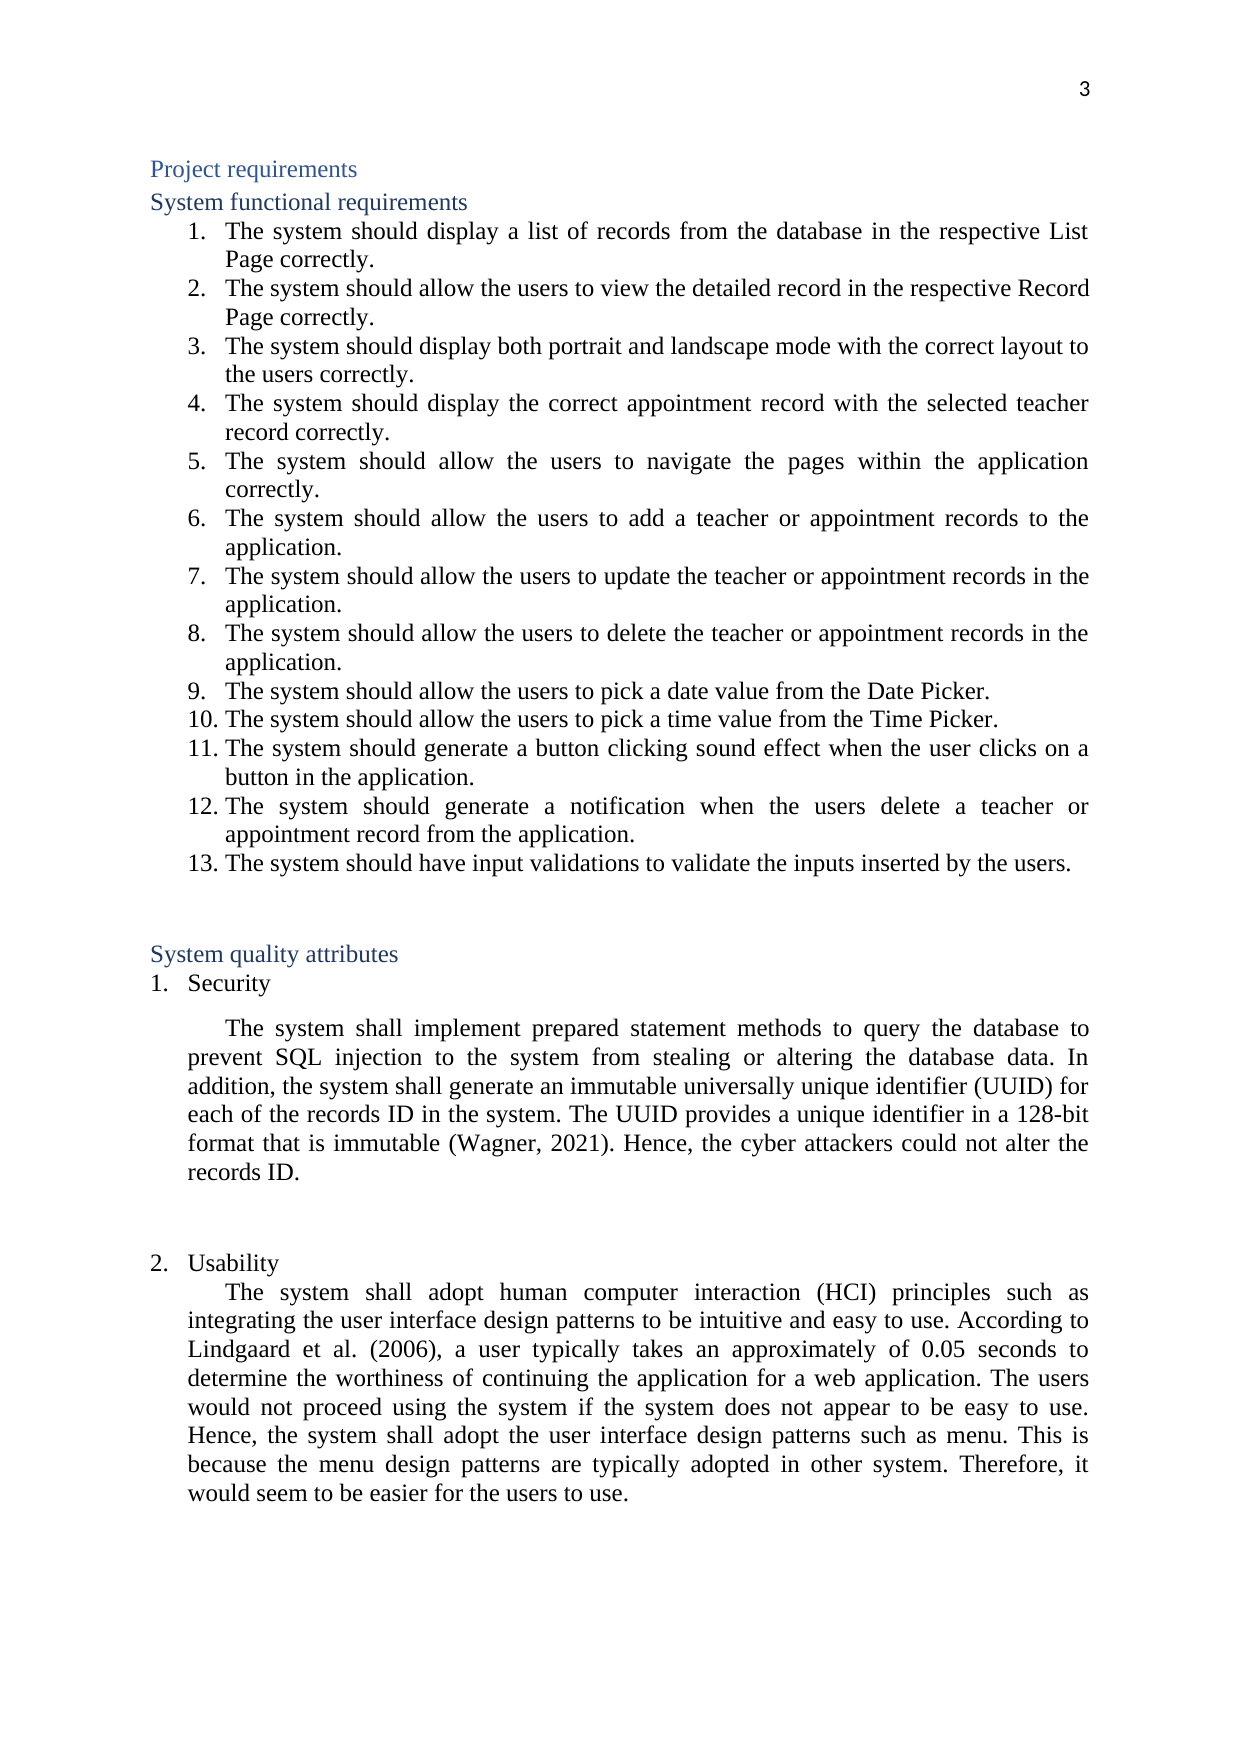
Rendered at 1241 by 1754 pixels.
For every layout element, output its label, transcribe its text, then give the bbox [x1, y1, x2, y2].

subtitle System quality attributes [150, 939, 1090, 968]
subtitle Project requirements [150, 154, 1090, 183]
list The system should display both portrait and landscape mode with the correct layout to the users correctly. [187, 331, 1090, 388]
list The system should allow the users to pick a date value from the Date Picker. [187, 676, 1090, 704]
list The system should display a list of records from the database in the respective List Page correctly. [187, 216, 1090, 273]
list Usability [150, 1248, 1090, 1277]
list The system should allow the users to view the detailed record in the respective Record Page correctly. [187, 273, 1090, 331]
list The system should allow the users to delete the teacher or appointment records in the application. [187, 618, 1090, 676]
list The system should have input validations to validate the inputs inserted by the users. [187, 848, 1090, 877]
list The system should allow the users to pick a time value from the Time Picker. [187, 704, 1090, 733]
text The system shall implement prepared statement methods to query the database to prevent SQL injection to the system from stealing or altering the database data. In addition, the system shall generate an immutable universally unique identifier (UUID) for each of the records ID in the system. The UUID provides a unique identifier in a 128-bit format that is immutable (Wagner, 2021). Hence, the cyber attackers could not alter the records ID. [187, 1013, 1090, 1186]
list The system should allow the users to update the teacher or appointment records in the application. [187, 561, 1090, 618]
list The system should allow the users to add a teacher or appointment records to the application. [187, 503, 1090, 561]
list The system shall adopt human computer interaction (HCI) principles such as integrating the user interface design patterns to be intuitive and easy to use. According to Lindgaard et al. (2006), a user typically takes an approximately of 0.05 seconds to determine the worthiness of continuing the application for a web application. The users would not proceed using the system if the system does not appear to be easy to use. Hence, the system shall adopt the user interface design patterns such as menu. This is because the menu design patterns are typically adopted in other system. Therefore, it would seem to be easier for the users to use. [187, 1277, 1090, 1507]
list The system should generate a notification when the users delete a teacher or appointment record from the application. [187, 791, 1090, 848]
list Security [150, 968, 1090, 997]
list The system should generate a button clicking sound effect when the user clicks on a button in the application. [187, 733, 1090, 791]
list The system should display the correct appointment record with the selected teacher record correctly. [187, 388, 1090, 446]
subtitle System functional requirements [150, 187, 1090, 216]
list The system should allow the users to navigate the pages within the application correctly. [187, 446, 1090, 503]
